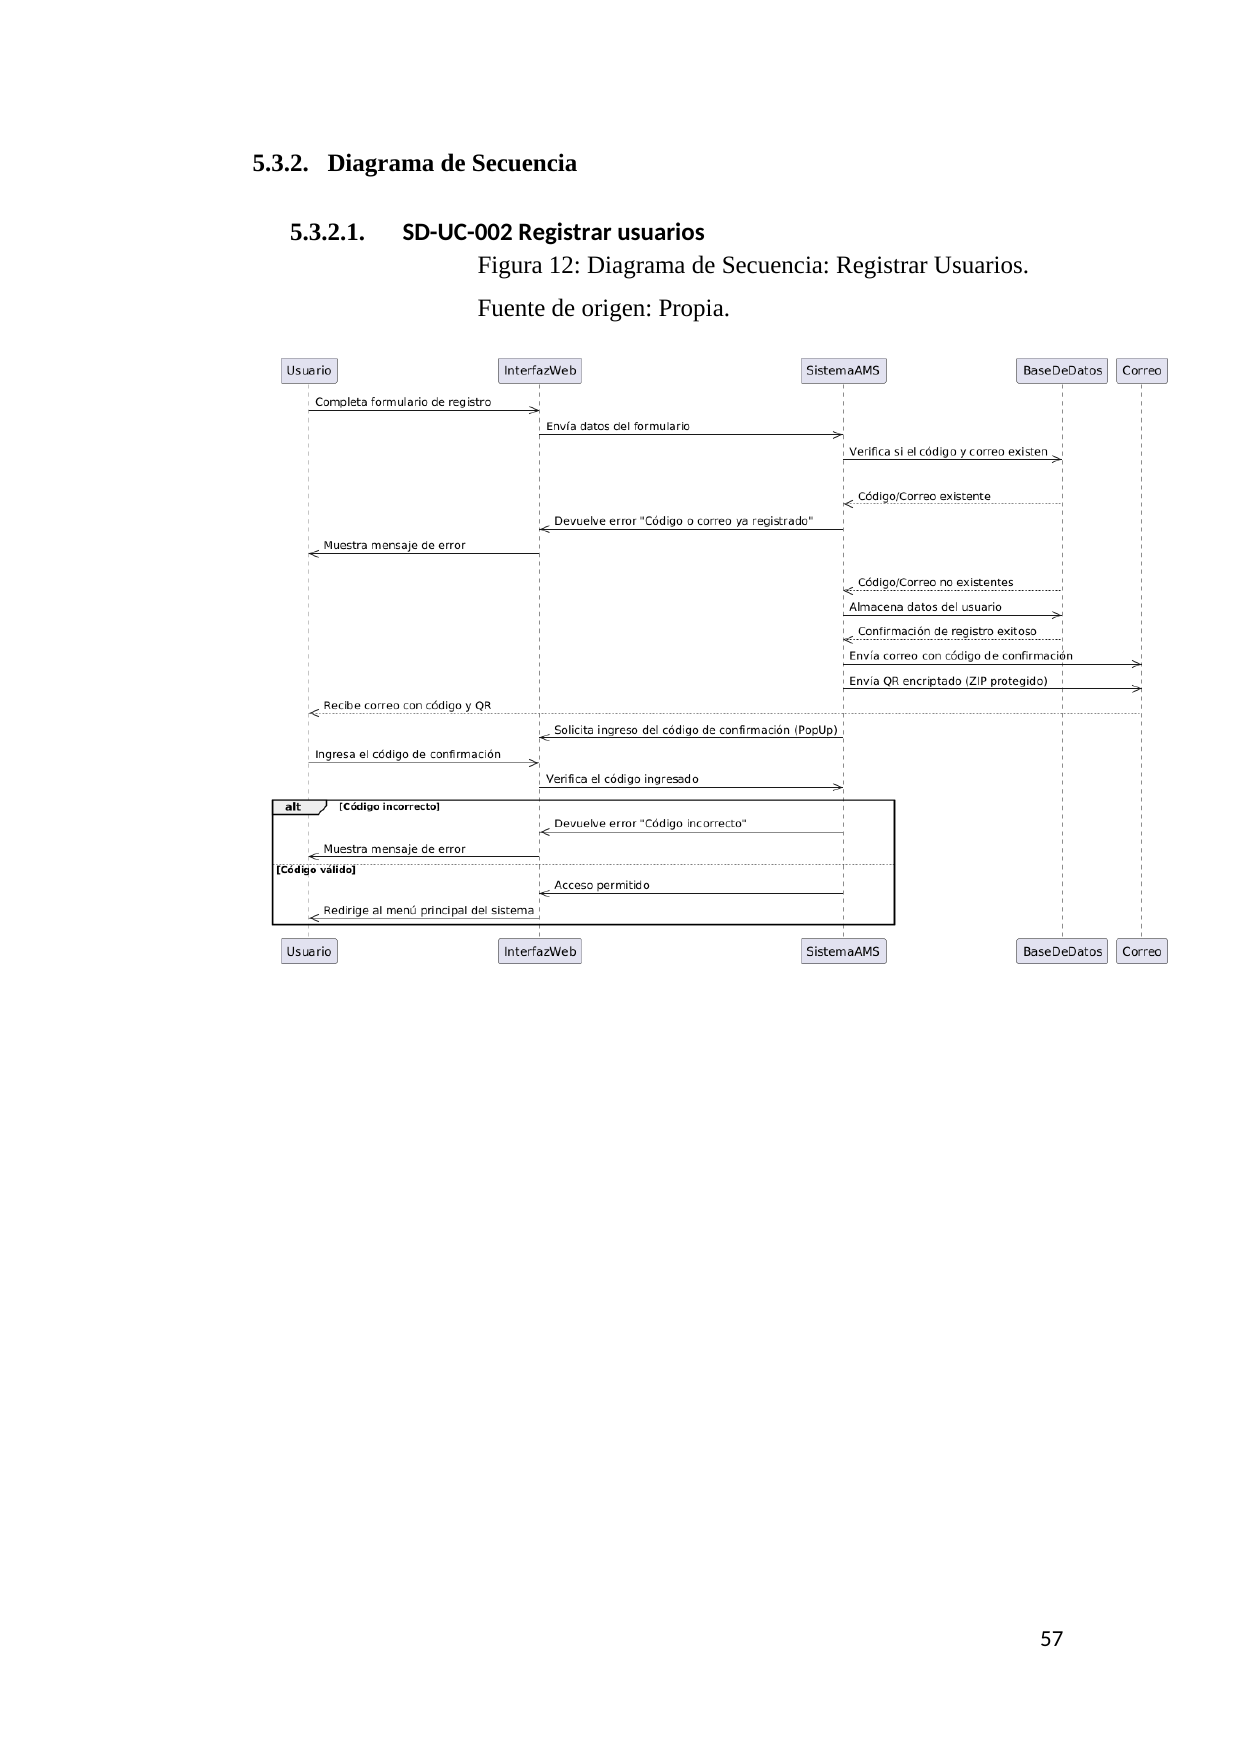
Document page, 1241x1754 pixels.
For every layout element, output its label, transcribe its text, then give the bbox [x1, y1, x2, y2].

subtitle SD-UC-002 Registrar usuarios [290, 216, 1063, 246]
text Figura 12: Diagrama de Secuencia: Registrar Usuarios. Fuente de origen: Propia. [477, 250, 1063, 322]
picture [255, 353, 1171, 967]
subtitle Diagrama de Secuencia [252, 148, 1063, 176]
